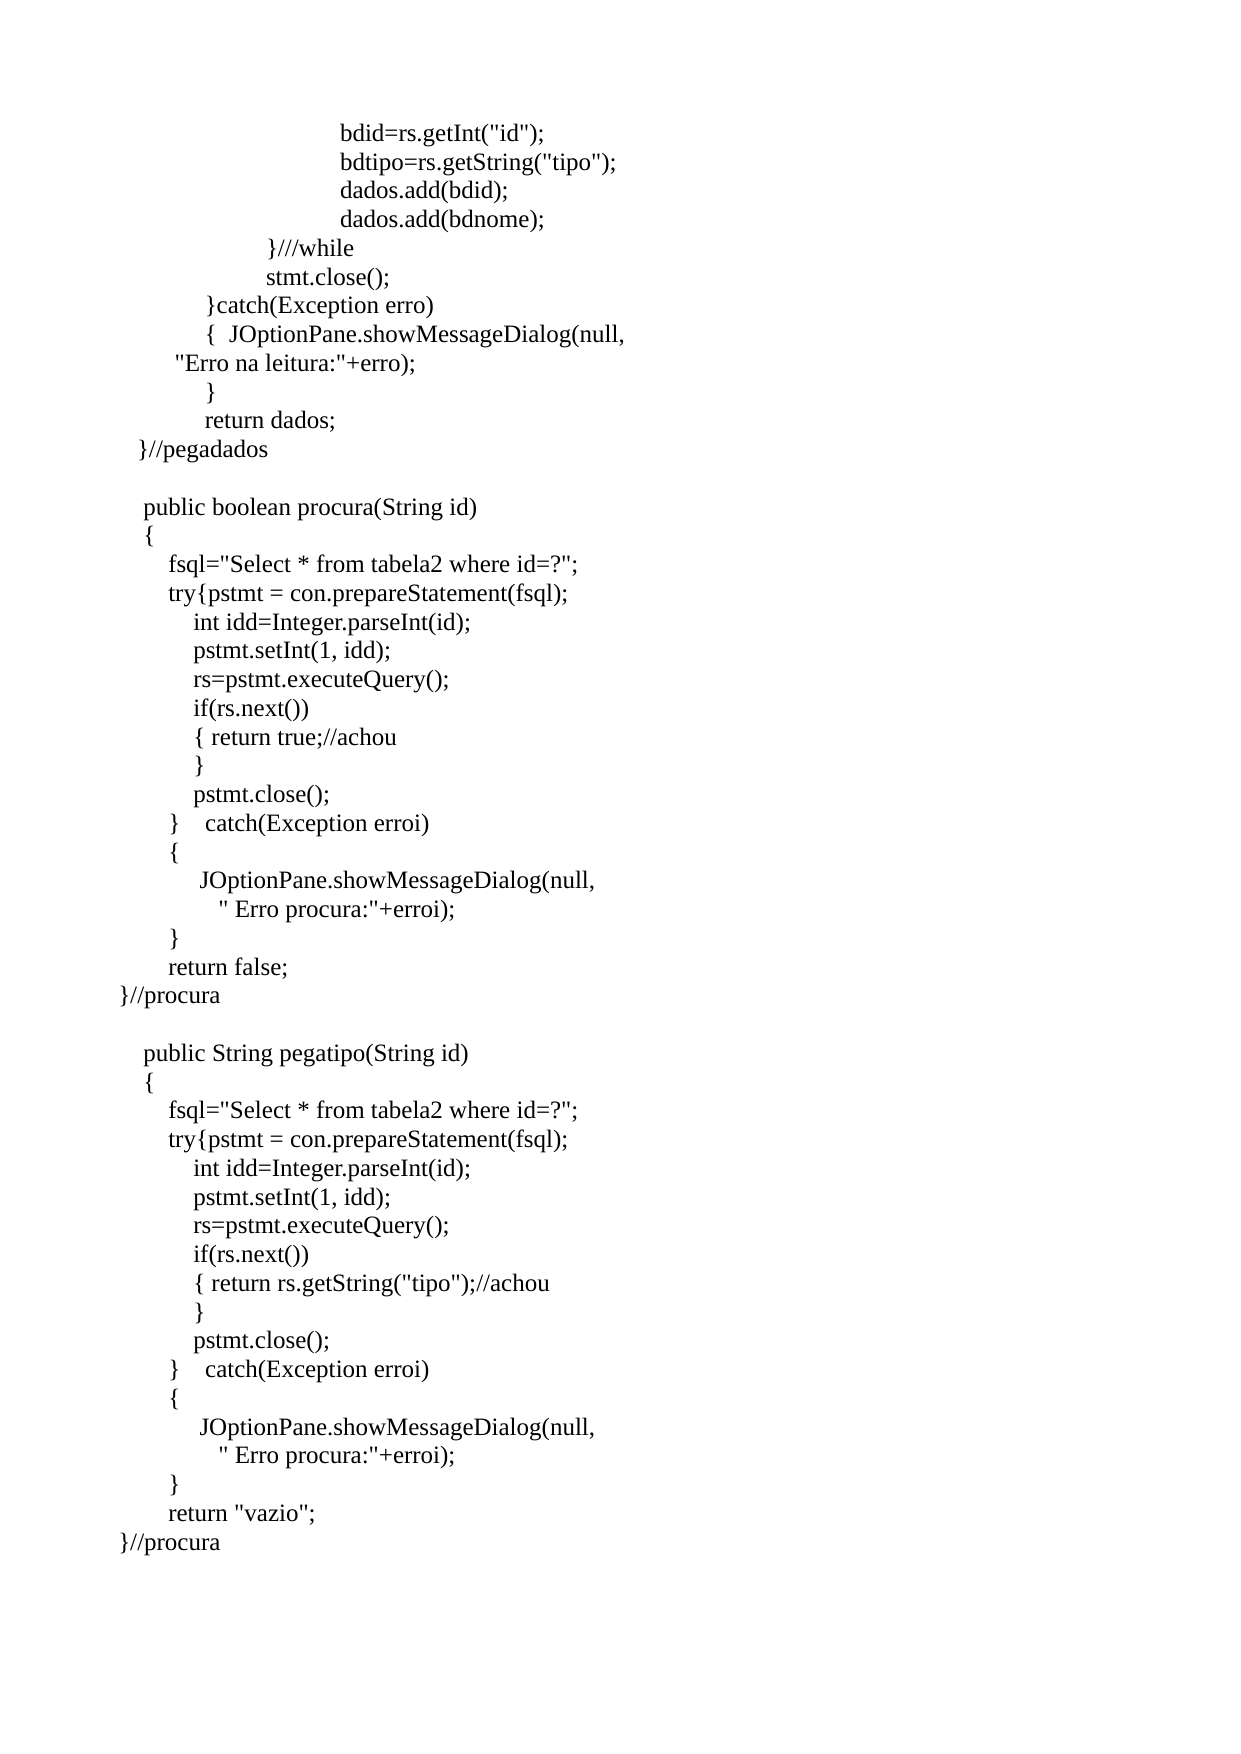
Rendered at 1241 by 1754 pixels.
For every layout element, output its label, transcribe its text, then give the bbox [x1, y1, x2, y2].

text }catch(Exception erro) [118, 291, 1122, 319]
text pstmt.setInt(1, idd); [118, 636, 1122, 664]
text "Erro na leitura:"+erro); [118, 348, 1122, 377]
text if(rs.next()) [118, 693, 1122, 722]
text public String pegatipo(String id) [118, 1038, 1122, 1067]
text { [118, 1383, 1122, 1412]
text bdtipo=rs.getString("tipo"); [118, 147, 1122, 176]
text { [118, 1067, 1122, 1096]
text if(rs.next()) [118, 1239, 1122, 1268]
text " Erro procura:"+erroi); [118, 1441, 1122, 1469]
text " Erro procura:"+erroi); [118, 894, 1122, 923]
text dados.add(bdid); [118, 176, 1122, 204]
text } catch(Exception erroi) [118, 1354, 1122, 1383]
text } [118, 1297, 1122, 1326]
text public boolean procura(String id) [118, 492, 1122, 521]
text }//procura [118, 981, 1122, 1009]
text pstmt.close(); [118, 1326, 1122, 1354]
text int idd=Integer.parseInt(id); [118, 607, 1122, 636]
text } catch(Exception erroi) [118, 808, 1122, 837]
text } [118, 1469, 1122, 1498]
text pstmt.setInt(1, idd); [118, 1182, 1122, 1211]
text return dados; [118, 406, 1122, 434]
text JOptionPane.showMessageDialog(null, [118, 1412, 1122, 1441]
text fsql="Select * from tabela2 where id=?"; [118, 1096, 1122, 1124]
text } [118, 377, 1122, 406]
text }//procura [118, 1527, 1122, 1556]
text } [118, 751, 1122, 779]
text { return rs.getString("tipo");//achou [118, 1268, 1122, 1297]
text rs=pstmt.executeQuery(); [118, 1211, 1122, 1239]
text }///while [118, 233, 1122, 262]
text dados.add(bdnome); [118, 204, 1122, 233]
text return "vazio"; [118, 1498, 1122, 1527]
text try{pstmt = con.prepareStatement(fsql); [118, 578, 1122, 607]
text { [118, 521, 1122, 549]
text stmt.close(); [118, 262, 1122, 291]
text } [118, 923, 1122, 952]
text }//pegadados [118, 434, 1122, 463]
text try{pstmt = con.prepareStatement(fsql); [118, 1124, 1122, 1153]
text bdid=rs.getInt("id"); [118, 118, 1122, 147]
text { [118, 837, 1122, 866]
text int idd=Integer.parseInt(id); [118, 1153, 1122, 1182]
text { JOptionPane.showMessageDialog(null, [118, 319, 1122, 348]
text return false; [118, 952, 1122, 981]
text fsql="Select * from tabela2 where id=?"; [118, 549, 1122, 578]
text pstmt.close(); [118, 779, 1122, 808]
text rs=pstmt.executeQuery(); [118, 664, 1122, 693]
text { return true;//achou [118, 722, 1122, 751]
text JOptionPane.showMessageDialog(null, [118, 866, 1122, 894]
